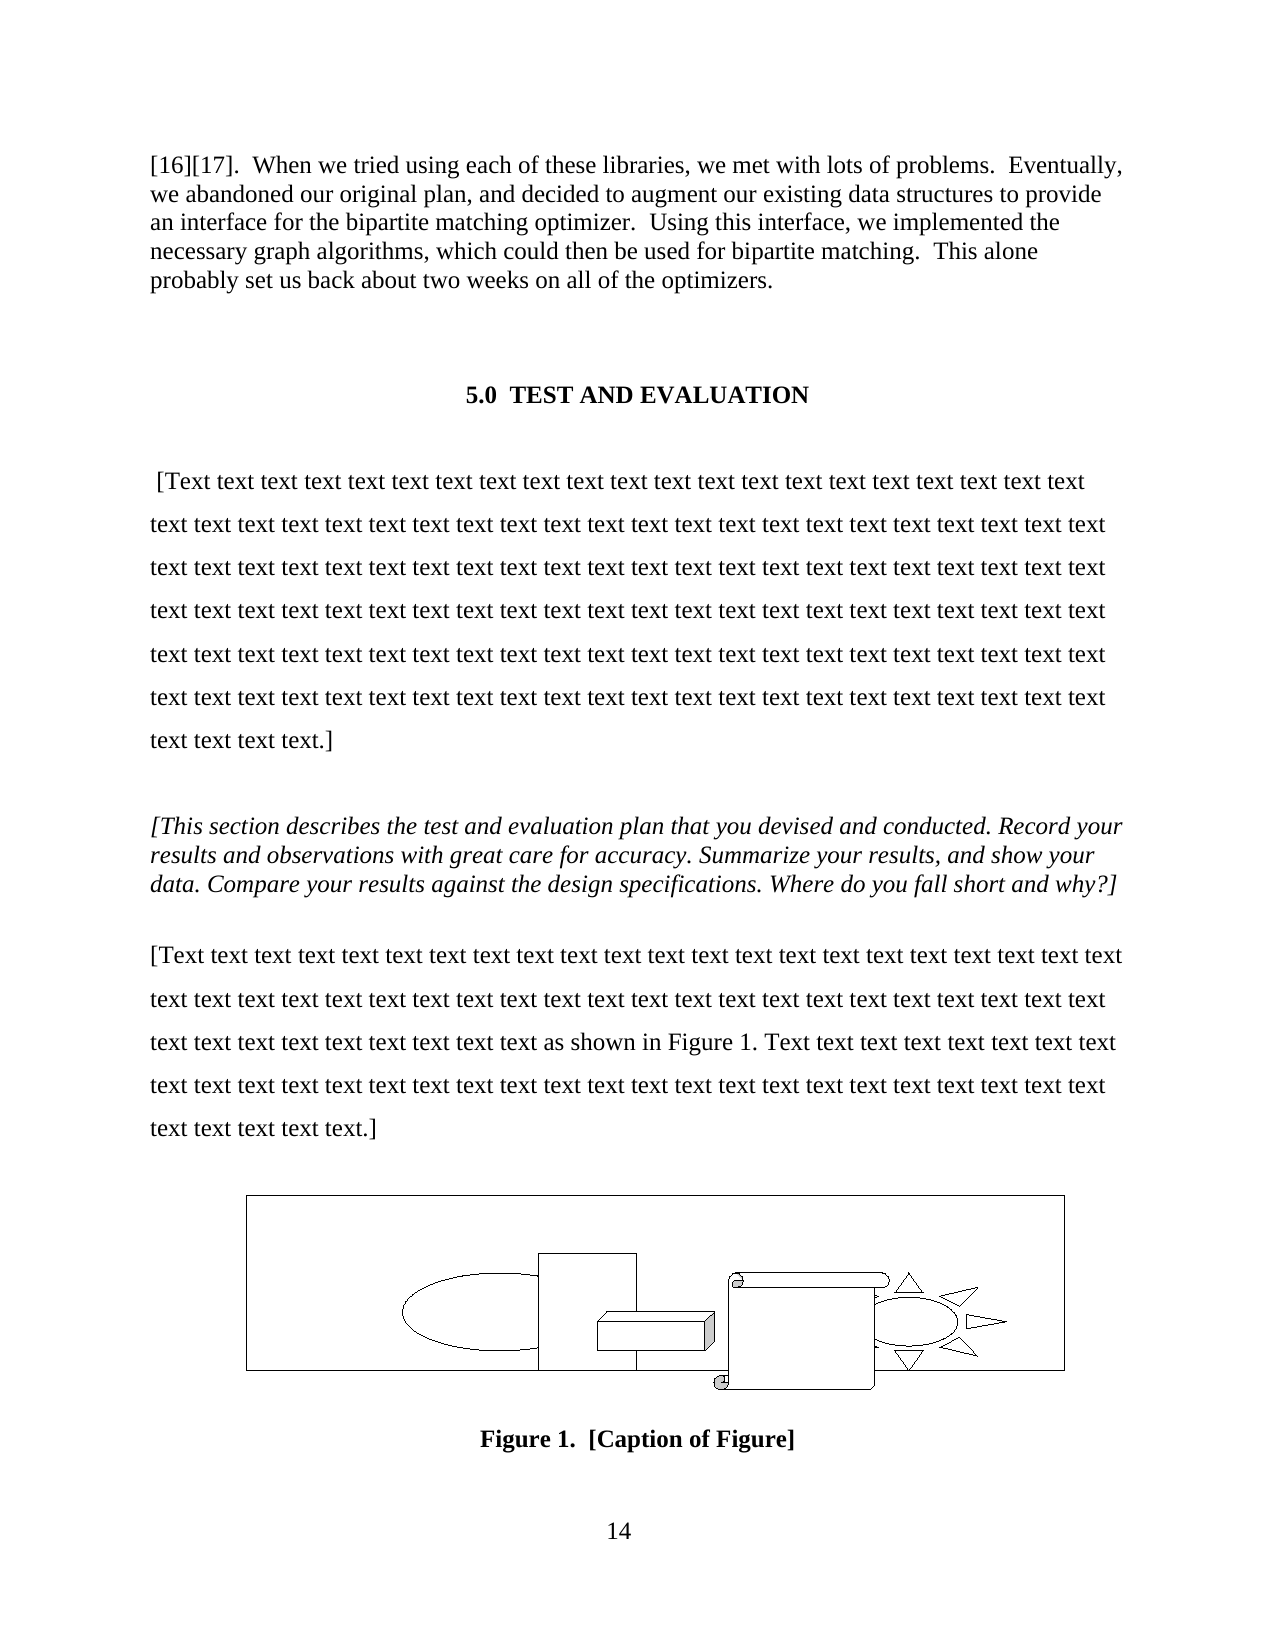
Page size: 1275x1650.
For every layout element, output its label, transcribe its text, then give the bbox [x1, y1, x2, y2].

text 5.0 TEST AND EVALUATION [150, 380, 1125, 409]
text [Text text text text text text text text text text text text text text text text text text text text text text text text text text text text text text text text text text text text text text text text text text text text text text text text text text text text text as shown in Figure 1. Text text text text text text text text text text text text text text text text text text text text text text text text text text text text text text text text text text text.] [150, 941, 1125, 1142]
text [Text text text text text text text text text text text text text text text text text text text text text text text text text text text text text text text text text text text text text text text text text text text text text text text text text text text text text text text text text text text text text text text text text text text text text text text text text text text text text text text text text text text text text text text text text text text text text text text text text text text text text text text text text text text text text text text text text text text text text text text text text text text text text text text text text text text text text text text.] [150, 466, 1125, 754]
text [This section describes the test and evaluation plan that you devised and conducted. Record your results and observations with great care for accuracy. Summarize your results, and show your data. Compare your results against the design specifications. Where do you fall short and why?] [150, 811, 1134, 897]
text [150, 150, 1125, 294]
text Figure 1. [Caption of Figure] [150, 1424, 1125, 1453]
